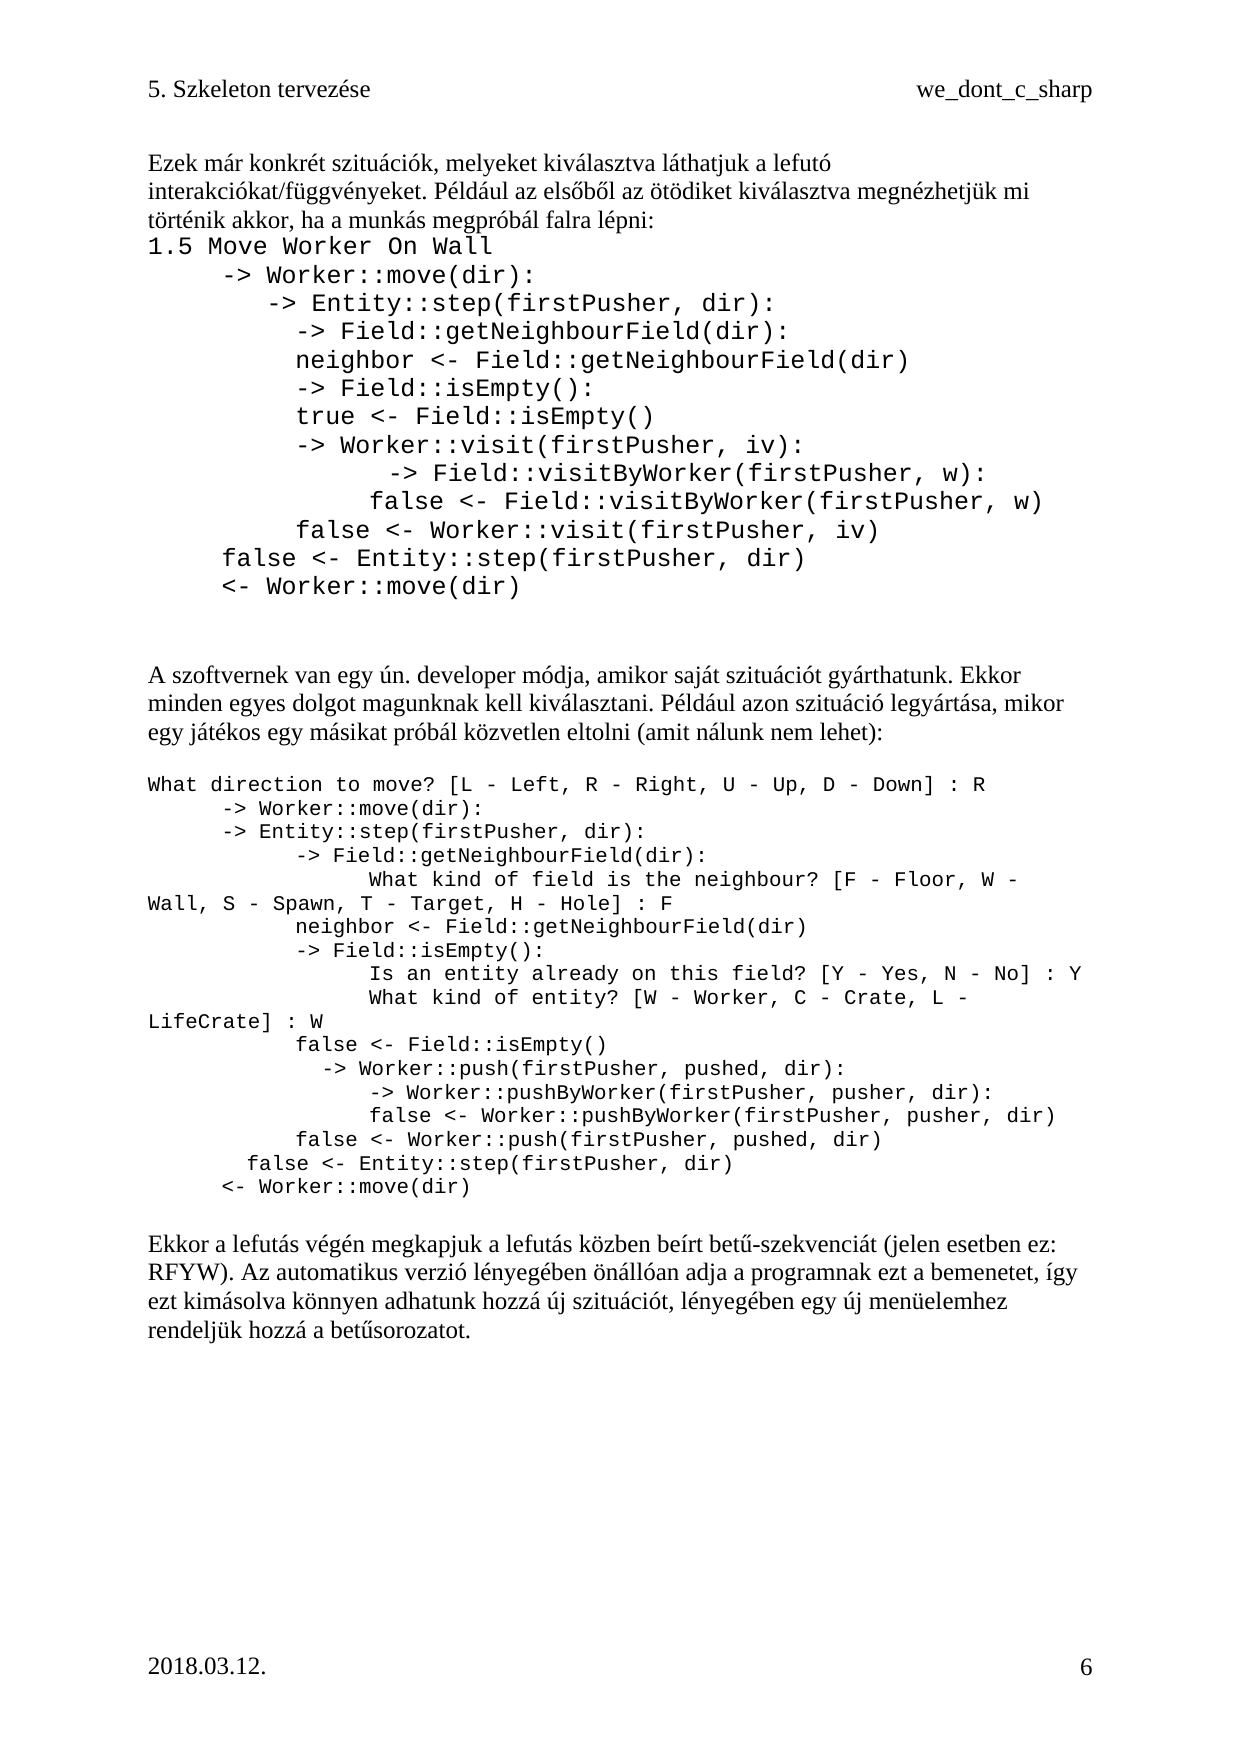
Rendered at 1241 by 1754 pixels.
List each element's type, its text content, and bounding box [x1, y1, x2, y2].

text Ekkor a lefutás végén megkapjuk a lefutás közben beírt betű-szekvenciát (jelen esetben ez: RFYW). Az automatikus verzió lényegében önállóan adja a programnak ezt a bemenetet, így ezt kimásolva könnyen adhatunk hozzá új szituációt, lényegében egy új menüelemhez rendeljük hozzá a betűsorozatot. [148, 1229, 1093, 1344]
text true <- Field::isEmpty() [148, 404, 1093, 432]
text neighbor <- Field::getNeighbourField(dir) [148, 916, 1093, 940]
text A szoftvernek van egy ún. developer módja, amikor saját szituációt gyárthatunk. Ekkor minden egyes dolgot magunknak kell kiválasztani. Például azon szituáció legyártása, mikor egy játékos egy másikat próbál közvetlen eltolni (amit nálunk nem lehet): [148, 660, 1093, 746]
text -> Field::getNeighbourField(dir): [148, 319, 1093, 347]
text What direction to move? [L - Left, R - Right, U - Up, D - Down] : R [148, 774, 1093, 798]
text -> Worker::visit(firstPusher, iv): [148, 432, 1093, 461]
text false <- Entity::step(firstPusher, dir) [148, 546, 1093, 574]
text <- Worker::move(dir) [148, 574, 1093, 602]
text false <- Worker::pushByWorker(firstPusher, pusher, dir) [148, 1105, 1093, 1129]
text -> Field::getNeighbourField(dir): [148, 845, 1093, 869]
text -> Entity::step(firstPusher, dir): [148, 822, 1093, 845]
text false <- Worker::push(firstPusher, pushed, dir) [148, 1129, 1093, 1153]
text -> Field::isEmpty(): [148, 376, 1093, 404]
text false <- Worker::visit(firstPusher, iv) [148, 517, 1093, 546]
text <- Worker::move(dir) [148, 1176, 1093, 1200]
text neighbor <- Field::getNeighbourField(dir) [148, 347, 1093, 376]
text false <- Entity::step(firstPusher, dir) [148, 1153, 1093, 1176]
text -> Worker::pushByWorker(firstPusher, pusher, dir): [148, 1082, 1093, 1105]
text -> Field::isEmpty(): [148, 940, 1093, 963]
text What kind of entity? [W - Worker, C - Crate, L - LifeCrate] : W [148, 987, 1093, 1034]
text false <- Field::visitByWorker(firstPusher, w) [148, 489, 1093, 517]
text What kind of field is the neighbour? [F - Floor, W - Wall, S - Spawn, T - Target, H - Hole] : F [148, 869, 1093, 916]
text -> Field::visitByWorker(firstPusher, w): [148, 461, 1093, 489]
text Ezek már konkrét szituációk, melyeket kiválasztva láthatjuk a lefutó interakciókat/függvényeket. Például az elsőből az ötödiket kiválasztva megnézhetjük mi történik akkor, ha a munkás megpróbál falra lépni: [148, 148, 1093, 234]
text 1.5 Move Worker On Wall [148, 234, 1093, 262]
text -> Worker::push(firstPusher, pushed, dir): [148, 1058, 1093, 1082]
text -> Worker::move(dir): [148, 262, 1093, 291]
text -> Entity::step(firstPusher, dir): [148, 291, 1093, 319]
text Is an entity already on this field? [Y - Yes, N - No] : Y [148, 963, 1093, 987]
text false <- Field::isEmpty() [148, 1034, 1093, 1058]
text -> Worker::move(dir): [148, 798, 1093, 822]
